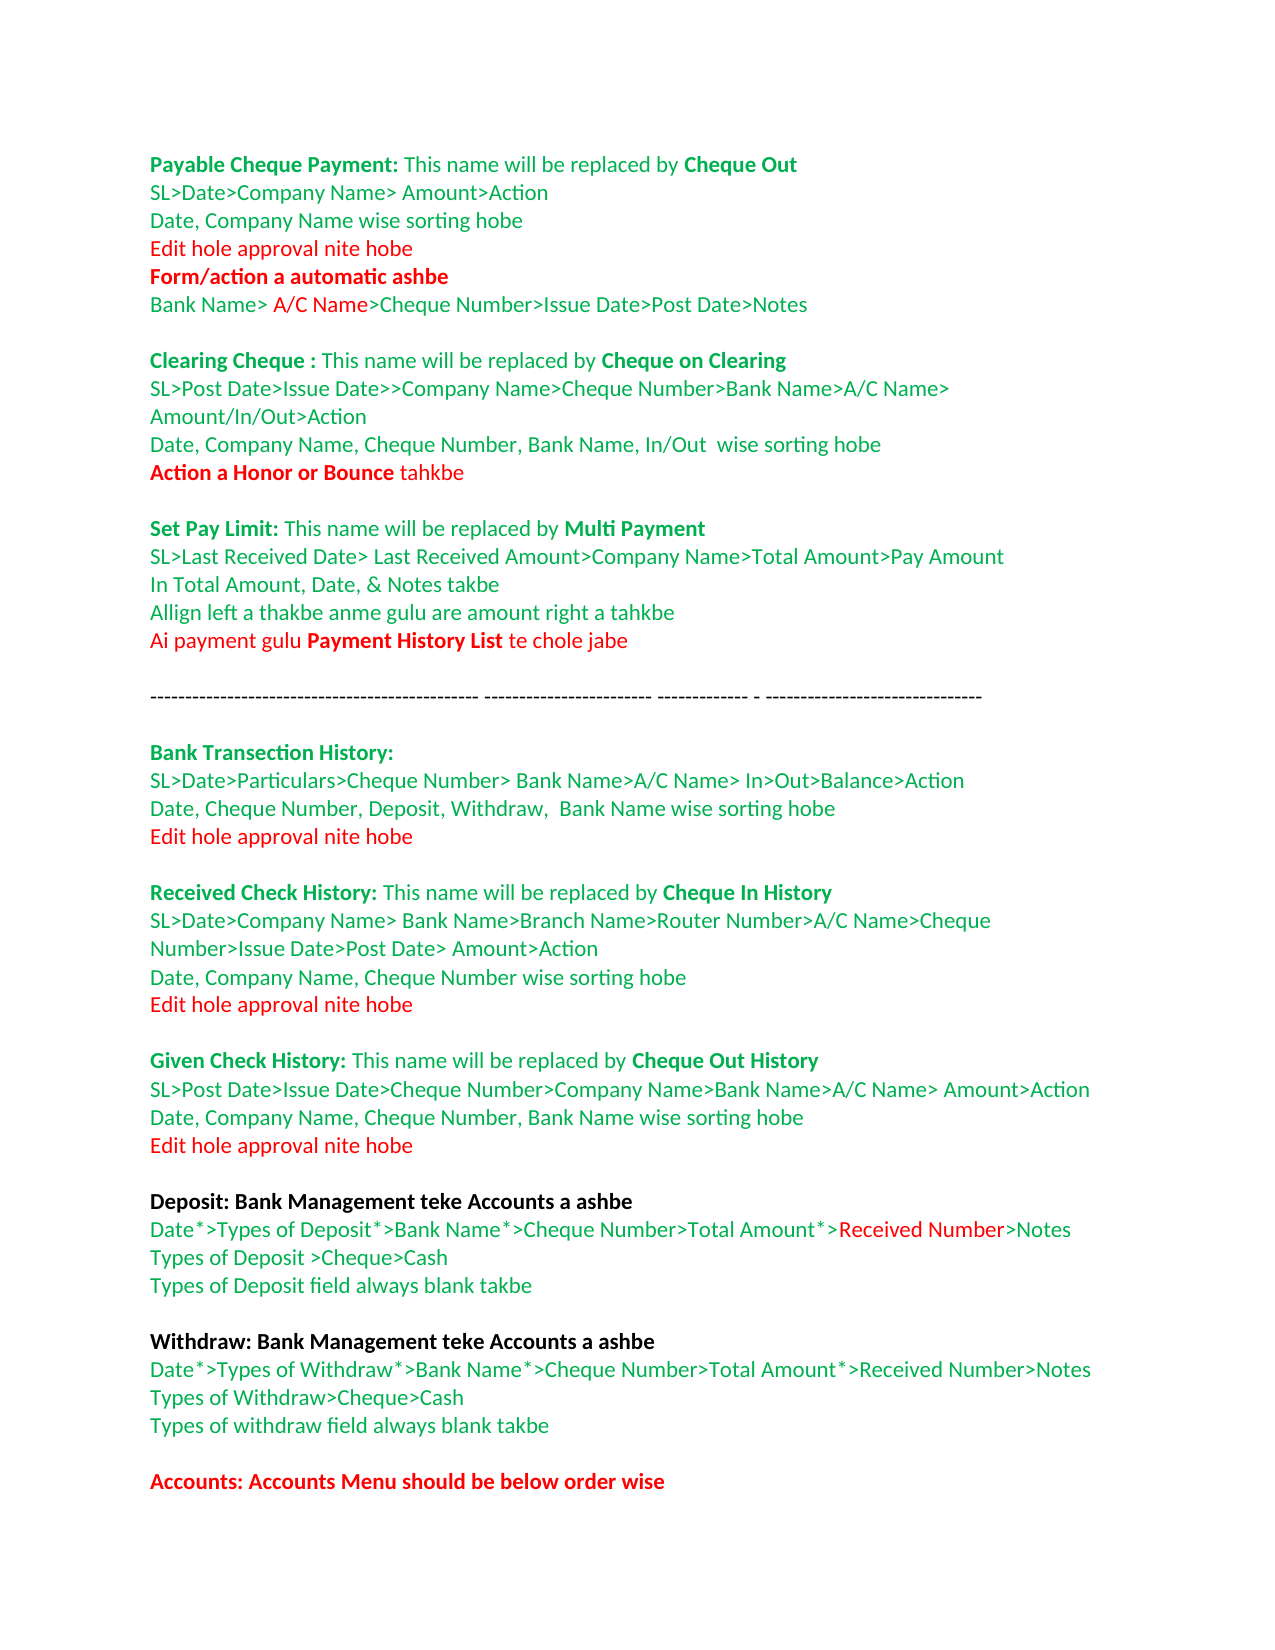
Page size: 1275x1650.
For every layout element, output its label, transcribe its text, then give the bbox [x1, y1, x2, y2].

text Date, Company Name, Cheque Number wise sorting hobe [150, 963, 1125, 991]
text Clearing Cheque : This name will be replaced by Cheque on Clearing [150, 346, 1125, 374]
text Form/action a automatic ashbe [150, 262, 1125, 290]
text SL>Date>Company Name> Amount>Action [150, 178, 1125, 206]
text Date*>Types of Withdraw*>Bank Name*>Cheque Number>Total Amount*>Received Number>Notes [150, 1355, 1125, 1383]
text SL>Date>Company Name> Bank Name>Branch Name>Router Number>A/C Name>Cheque Number>Issue Date>Post Date> Amount>Action [150, 907, 1125, 963]
text Edit hole approval nite hobe [150, 822, 1125, 851]
text Date, Company Name wise sorting hobe [150, 206, 1125, 234]
text Received Check History: This name will be replaced by Cheque In History [150, 878, 1125, 907]
text Accounts: Accounts Menu should be below order wise [150, 1467, 1125, 1495]
text Given Check History: This name will be replaced by Cheque Out History [150, 1047, 1125, 1075]
text Withdraw: Bank Management teke Accounts a ashbe [150, 1327, 1125, 1355]
text Deposit: Bank Management teke Accounts a ashbe [150, 1187, 1125, 1215]
text SL>Post Date>Issue Date>Cheque Number>Company Name>Bank Name>A/C Name> Amount>Action [150, 1075, 1125, 1103]
text Date, Company Name, Cheque Number, Bank Name wise sorting hobe [150, 1103, 1125, 1131]
text Bank Transection History: [150, 738, 1125, 766]
text Date, Cheque Number, Deposit, Withdraw, Bank Name wise sorting hobe [150, 794, 1125, 822]
text Action a Honor or Bounce tahkbe [150, 458, 1125, 486]
text Types of Deposit field always blank takbe [150, 1271, 1125, 1299]
text SL>Post Date>Issue Date>>Company Name>Cheque Number>Bank Name>A/C Name> Amount/In/Out>Action [150, 374, 1125, 430]
text SL>Date>Particulars>Cheque Number> Bank Name>A/C Name> In>Out>Balance>Action [150, 766, 1125, 794]
text Allign left a thakbe anme gulu are amount right a tahkbe [150, 598, 1125, 626]
text Edit hole approval nite hobe [150, 991, 1125, 1019]
text Date, Company Name, Cheque Number, Bank Name, In/Out wise sorting hobe [150, 430, 1125, 458]
text Types of Deposit >Cheque>Cash [150, 1243, 1125, 1271]
text Edit hole approval nite hobe [150, 1131, 1125, 1159]
text Ai payment gulu Payment History List te chole jabe [150, 626, 1125, 654]
text Types of withdraw field always blank takbe [150, 1411, 1125, 1439]
text SL>Last Received Date> Last Received Amount>Company Name>Total Amount>Pay Amount [150, 542, 1125, 570]
text Bank Name> A/C Name>Cheque Number>Issue Date>Post Date>Notes [150, 290, 1125, 318]
text In Total Amount, Date, & Notes takbe [150, 570, 1125, 598]
text ----------------------------------------------- ------------------------ ------------- - ------------------------------- [150, 682, 1125, 710]
text Set Pay Limit: This name will be replaced by Multi Payment [150, 514, 1125, 542]
text Types of Withdraw>Cheque>Cash [150, 1383, 1125, 1411]
text Edit hole approval nite hobe [150, 234, 1125, 262]
text Date*>Types of Deposit*>Bank Name*>Cheque Number>Total Amount*>Received Number>Notes [150, 1215, 1125, 1243]
text Payable Cheque Payment: This name will be replaced by Cheque Out [150, 150, 1125, 178]
